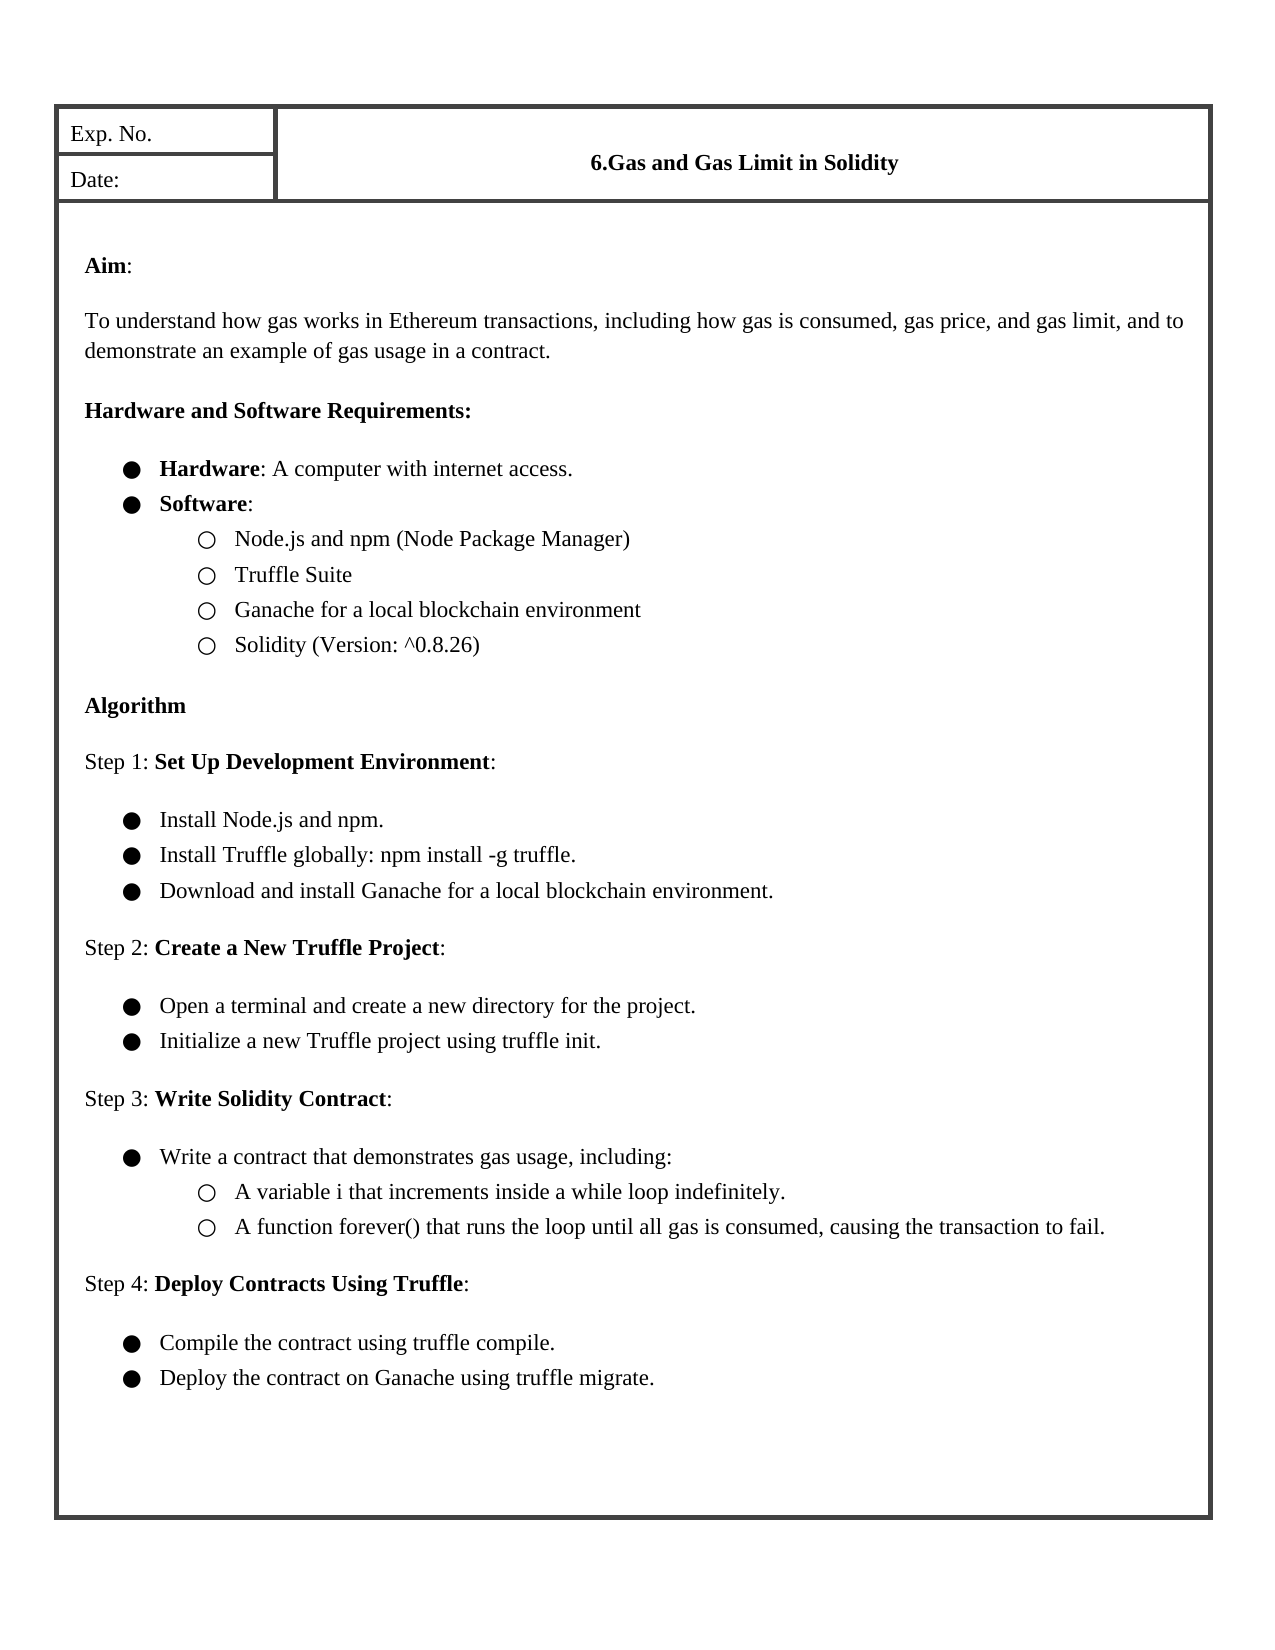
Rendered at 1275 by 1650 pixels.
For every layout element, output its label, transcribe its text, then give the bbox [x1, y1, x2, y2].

table_header Exp. No. [59, 109, 273, 151]
table_header 6.Gas and Gas Limit in Solidity [278, 109, 1208, 199]
table_cell Aim: To understand how gas works in Ethereum transactions, including how gas is consumed, gas price, and gas limit, and to demonstrate an example of gas usage in a contract. Hardware and Software Requirements: Hardware: A computer with internet access. Software: Node.js and npm (Node Package Manager) Truffle Suite Ganache for a local blockchain environment Solidity (Version: ^0.8.26) Algorithm Step 1: Set Up Development Environment: Install Node.js and npm. Install Truffle globally: npm install -g truffle. Download and install Ganache for a local blockchain environment. Step 2: Create a New Truffle Project: Open a terminal and create a new directory for the project. Initialize a new Truffle project using truffle init. Step 3: Write Solidity Contract: Write a contract that demonstrates gas usage, including: A variable i that increments inside a while loop indefinitely. A function forever() that runs the loop until all gas is consumed, causing the transaction to fail. Step 4: Deploy Contracts Using Truffle: Compile the contract using truffle compile. Deploy the contract on Ganache using truffle migrate. [59, 203, 1208, 1515]
table_cell Date: [59, 156, 273, 199]
